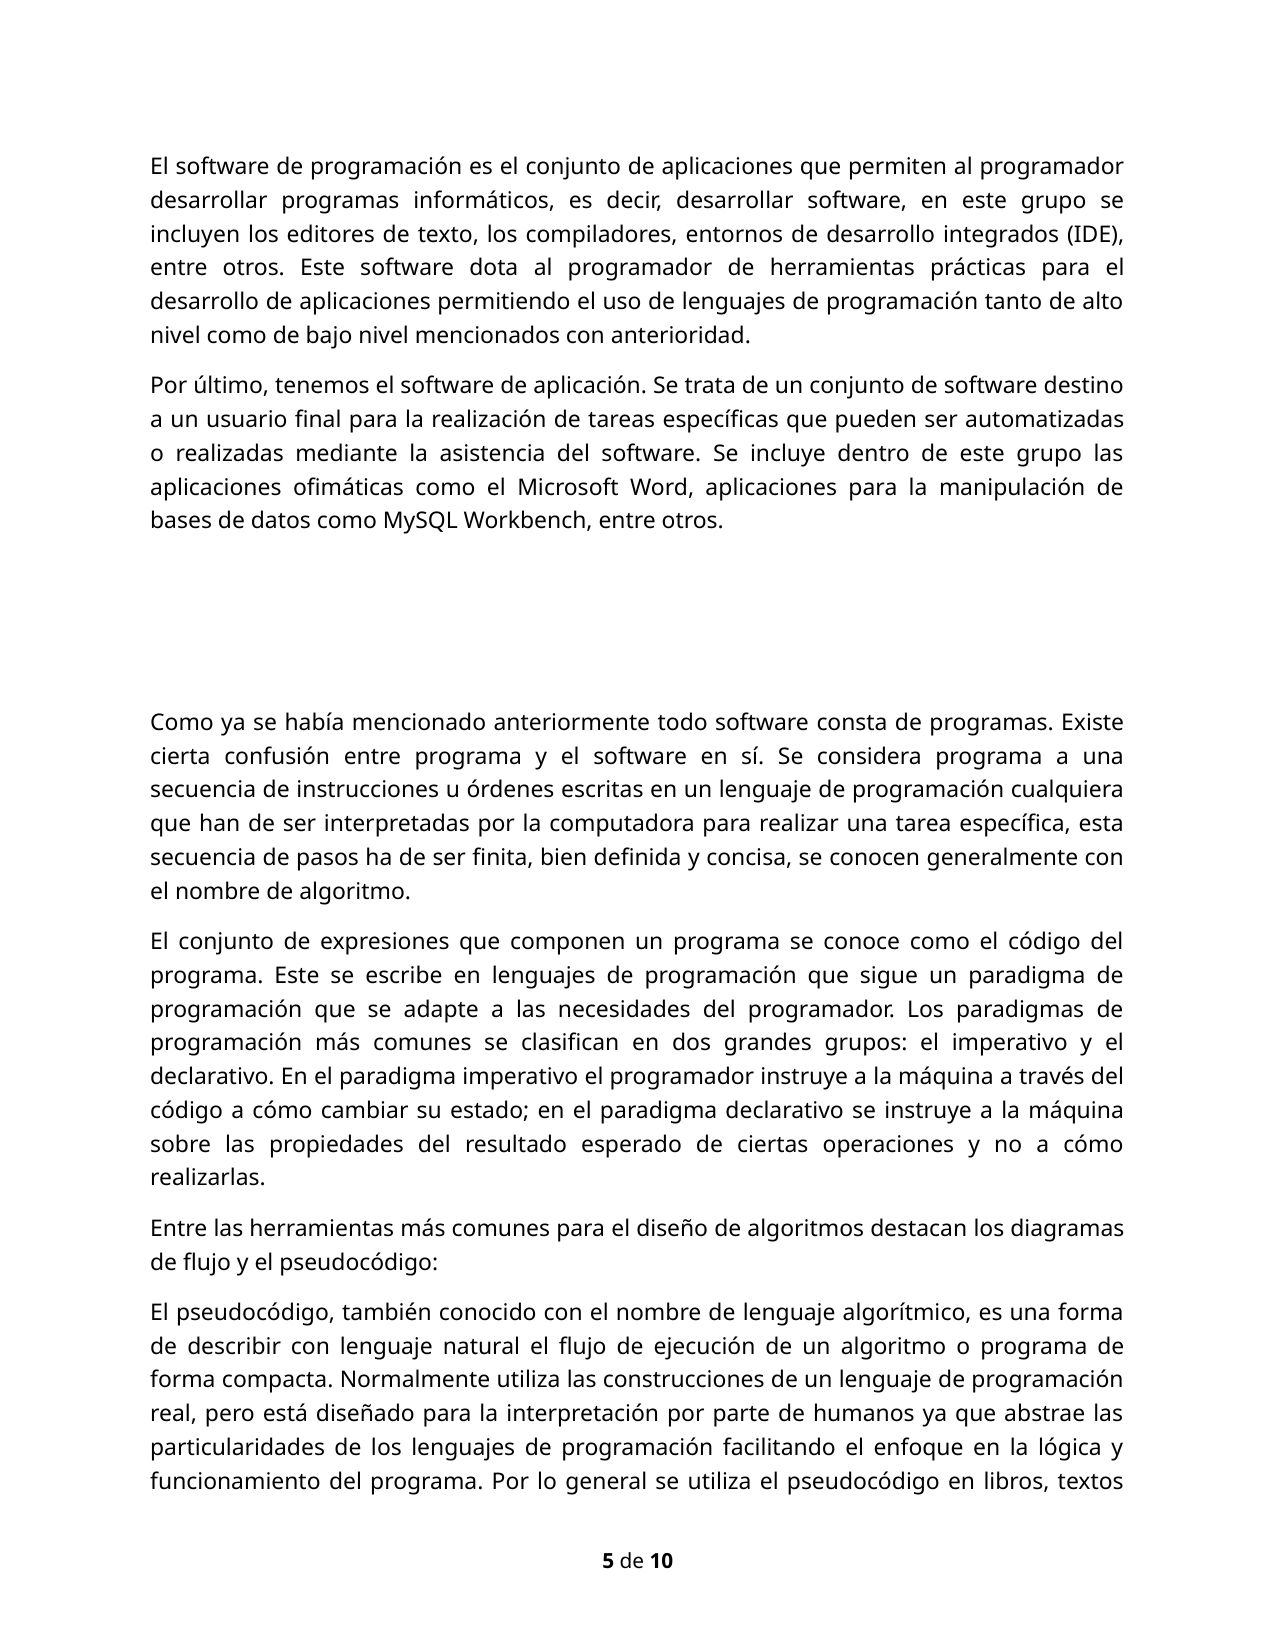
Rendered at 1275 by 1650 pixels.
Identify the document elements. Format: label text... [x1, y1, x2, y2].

text Como ya se había mencionado anteriormente todo software consta de programas. Existe cierta confusión entre programa y el software en sí. Se considera programa a una secuencia de instrucciones u órdenes escritas en un lenguaje de programación cualquiera que han de ser interpretadas por la computadora para realizar una tarea específica, esta secuencia de pasos ha de ser finita, bien definida y concisa, se conocen generalmente con el nombre de algoritmo. [150, 706, 1125, 906]
text El conjunto de expresiones que componen un programa se conoce como el código del programa. Este se escribe en lenguajes de programación que sigue un paradigma de programación que se adapte a las necesidades del programador. Los paradigmas de programación más comunes se clasifican en dos grandes grupos: el imperativo y el declarativo. En el paradigma imperativo el programador instruye a la máquina a través del código a cómo cambiar su estado; en el paradigma declarativo se instruye a la máquina sobre las propiedades del resultado esperado de ciertas operaciones y no a cómo realizarlas. [150, 925, 1125, 1192]
text Entre las herramientas más comunes para el diseño de algoritmos destacan los diagramas de flujo y el pseudocódigo: [150, 1212, 1125, 1277]
text Por último, tenemos el software de aplicación. Se trata de un conjunto de software destino a un usuario final para la realización de tareas específicas que pueden ser automatizadas o realizadas mediante la asistencia del software. Se incluye dentro de este grupo las aplicaciones ofimáticas como el Microsoft Word, aplicaciones para la manipulación de bases de datos como MySQL Workbench, entre otros. [150, 369, 1125, 535]
